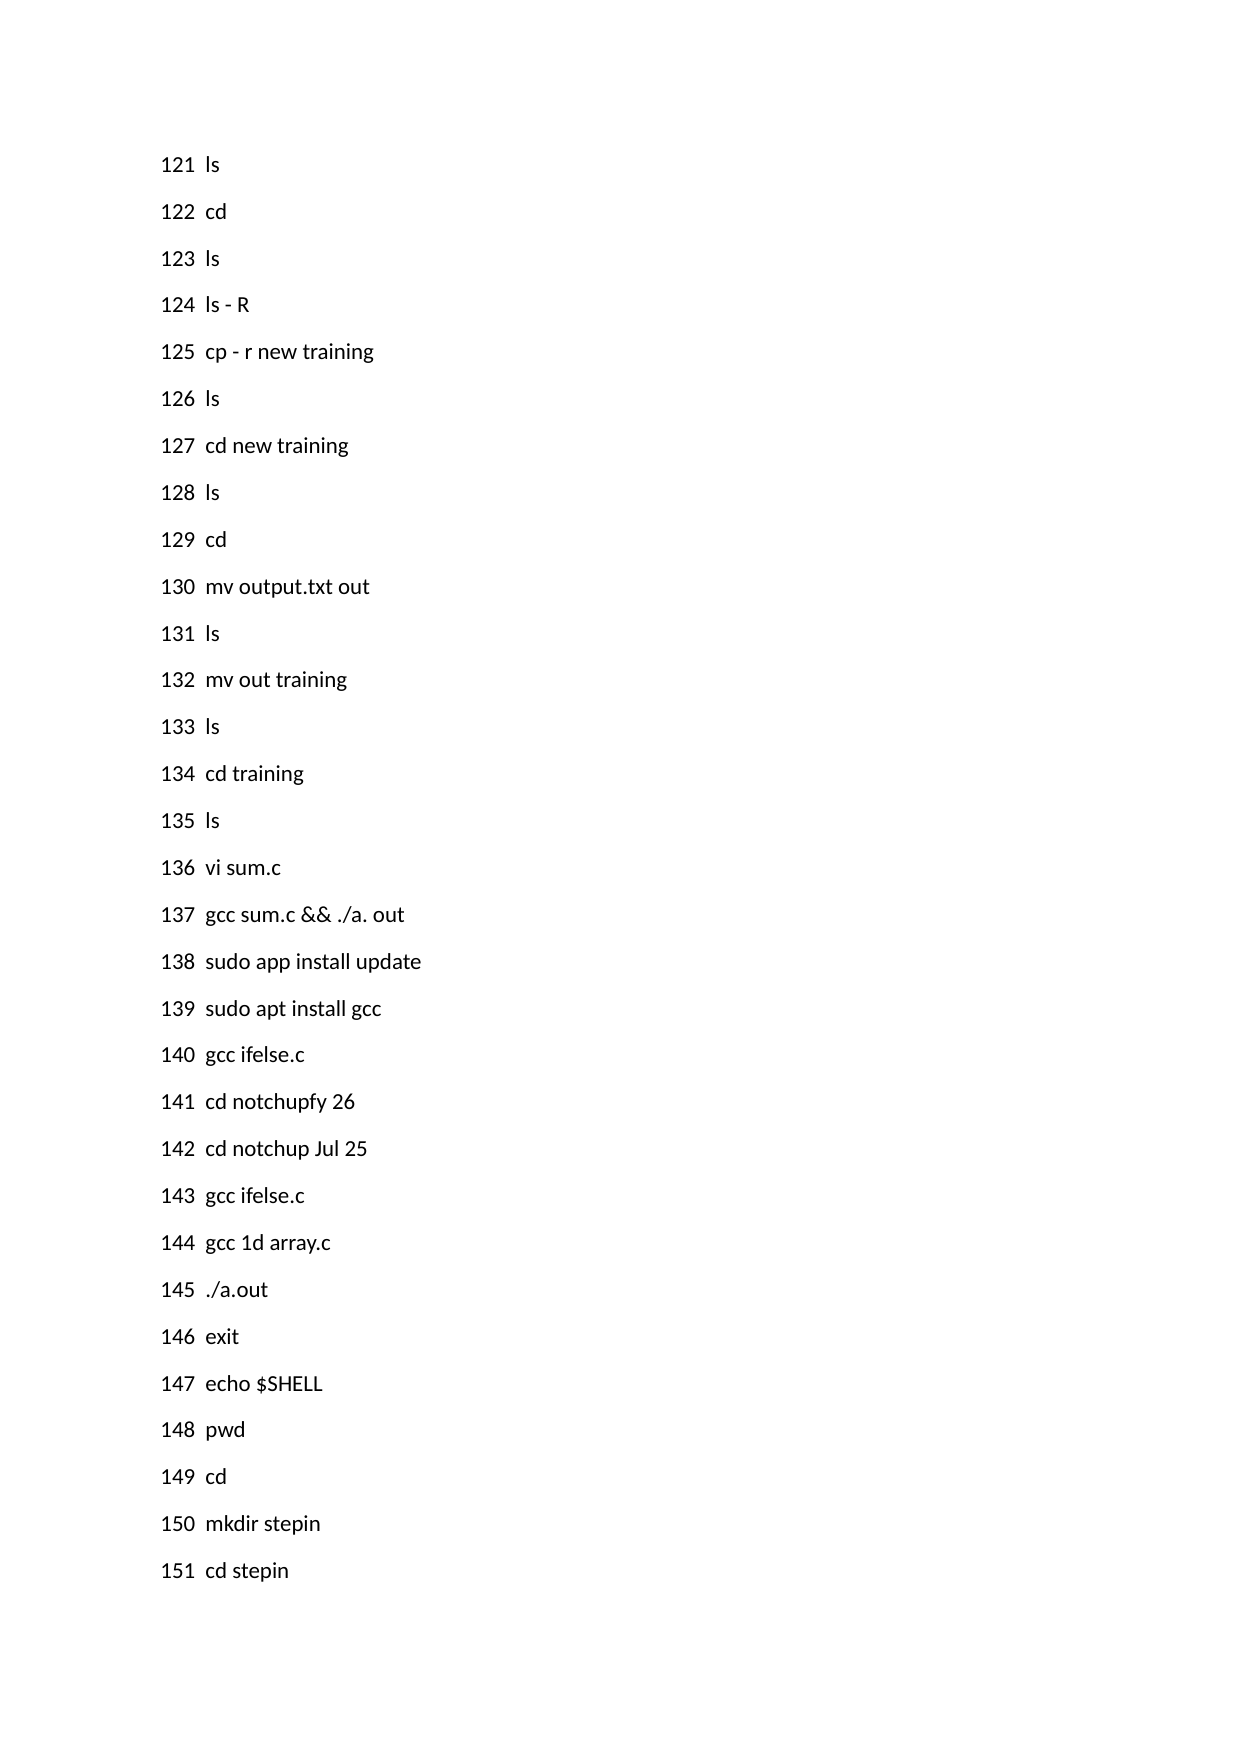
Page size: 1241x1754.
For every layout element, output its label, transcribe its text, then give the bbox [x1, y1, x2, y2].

text 143 gcc ifelse.c [150, 1181, 1090, 1209]
text 137 gcc sum.c && ./a. out [150, 900, 1090, 928]
text 139 sudo apt install gcc [150, 994, 1090, 1022]
text 149 cd [150, 1462, 1090, 1491]
text 145 ./a.out [150, 1275, 1090, 1303]
text 130 mv output.txt out [150, 572, 1090, 600]
text 147 echo $SHELL [150, 1369, 1090, 1397]
text 135 ls [150, 806, 1090, 834]
text 136 vi sum.c [150, 853, 1090, 881]
text 132 mv out training [150, 666, 1090, 694]
text 142 cd notchup Jul 25 [150, 1134, 1090, 1162]
text 128 ls [150, 478, 1090, 506]
text 133 ls [150, 712, 1090, 741]
text 146 exit [150, 1322, 1090, 1350]
text 127 cd new training [150, 431, 1090, 459]
text 121 ls [150, 150, 1090, 178]
text 141 cd notchupfy 26 [150, 1087, 1090, 1116]
text 131 ls [150, 619, 1090, 647]
text 129 cd [150, 525, 1090, 553]
text 125 cp - r new training [150, 337, 1090, 366]
text 138 sudo app install update [150, 947, 1090, 975]
text 144 gcc 1d array.c [150, 1228, 1090, 1256]
text 123 ls [150, 244, 1090, 272]
text 140 gcc ifelse.c [150, 1041, 1090, 1069]
text 150 mkdir stepin [150, 1509, 1090, 1537]
text 124 ls - R [150, 291, 1090, 319]
text 126 ls [150, 384, 1090, 412]
text 151 cd stepin [150, 1556, 1090, 1584]
text 134 cd training [150, 759, 1090, 787]
text 122 cd [150, 197, 1090, 225]
text 148 pwd [150, 1416, 1090, 1444]
